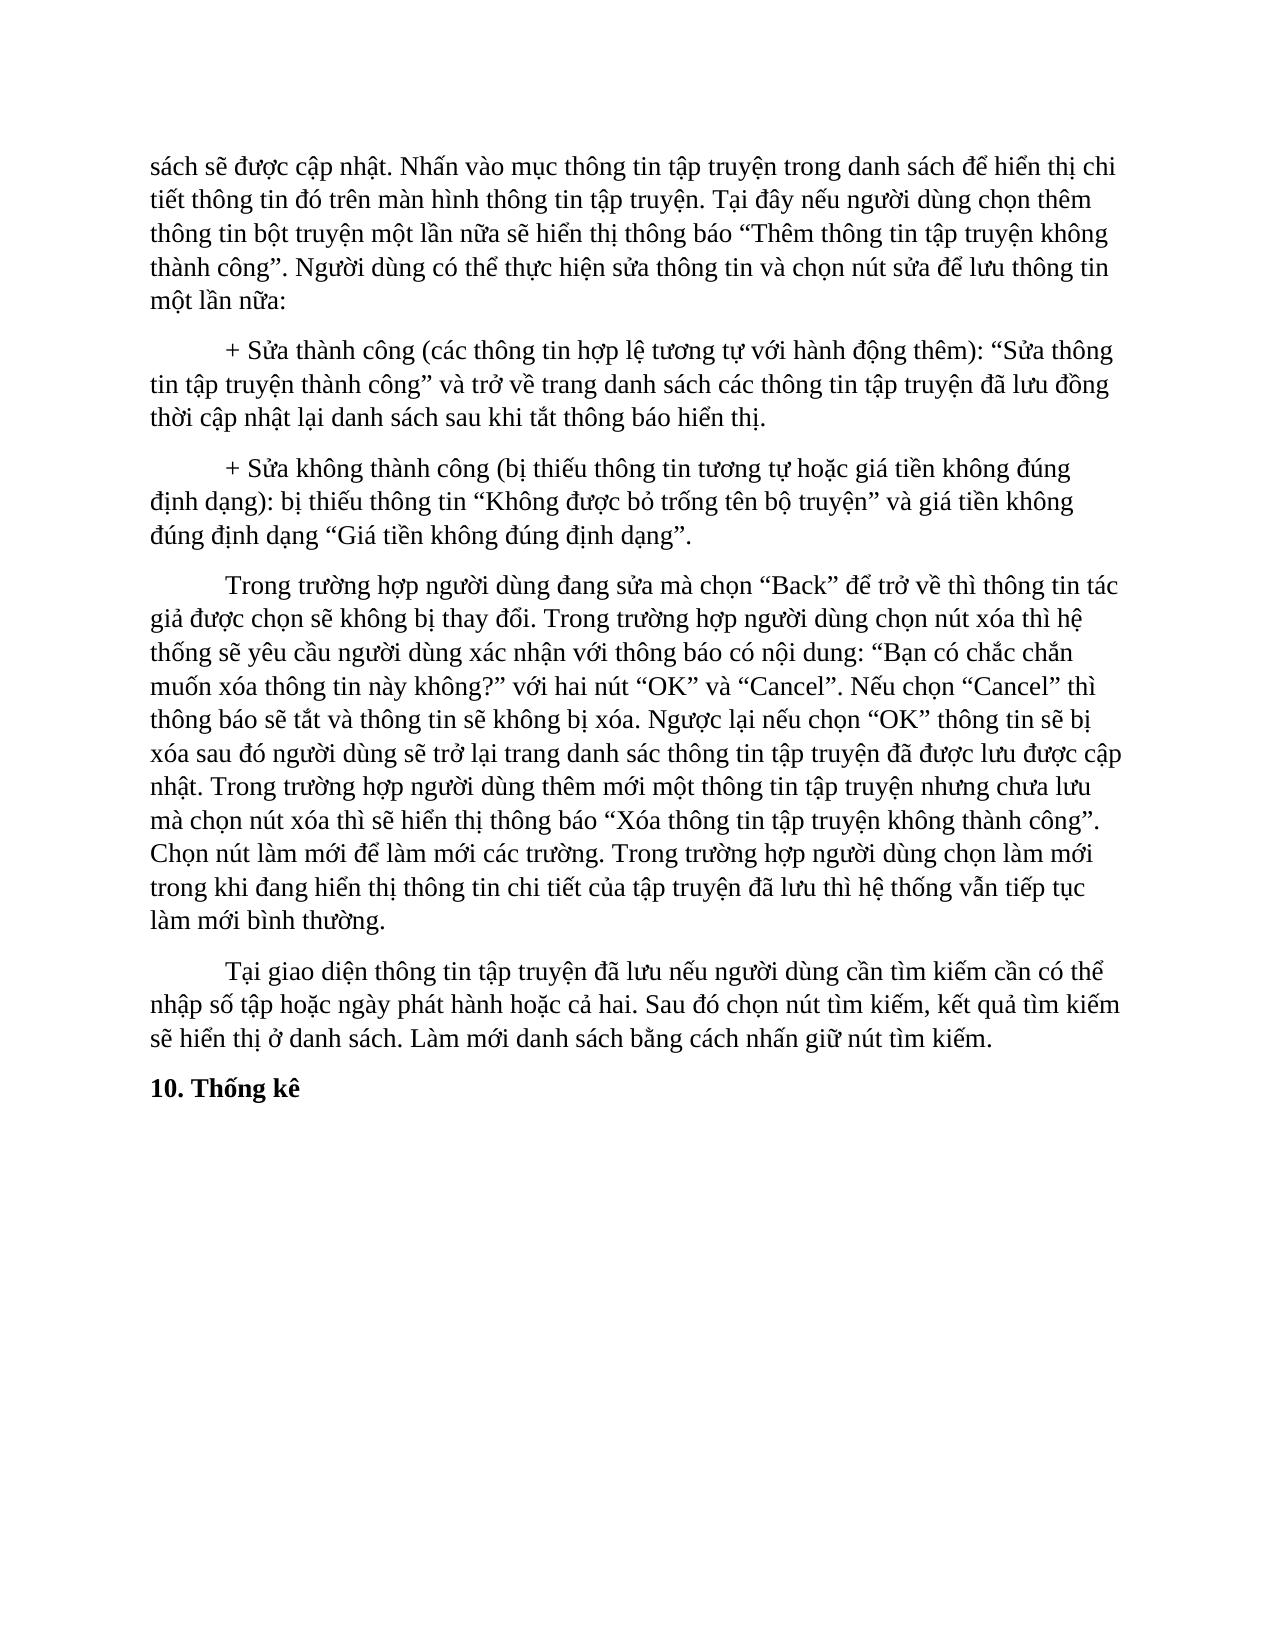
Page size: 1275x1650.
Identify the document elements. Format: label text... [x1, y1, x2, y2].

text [150, 150, 1125, 315]
text + Sửa không thành công (bị thiếu thông tin tương tự hoặc giá tiền không đúng định dạng): bị thiếu thông tin “Không được bỏ trống tên bộ truyện” và giá tiền không đúng định dạng “Giá tiền không đúng định dạng”. [150, 452, 1125, 550]
text Tại giao diện thông tin tập truyện đã lưu nếu người dùng cần tìm kiếm cần có thể nhập số tập hoặc ngày phát hành hoặc cả hai. Sau đó chọn nút tìm kiếm, kết quả tìm kiếm sẽ hiển thị ở danh sách. Làm mới danh sách bằng cách nhấn giữ nút tìm kiếm. [150, 954, 1125, 1053]
text + Sửa thành công (các thông tin hợp lệ tương tự với hành động thêm): “Sửa thông tin tập truyện thành công” và trở về trang danh sách các thông tin tập truyện đã lưu đồng thời cập nhật lại danh sách sau khi tắt thông báo hiển thị. [150, 334, 1125, 433]
text Trong trường hợp người dùng đang sửa mà chọn “Back” để trở về thì thông tin tác giả được chọn sẽ không bị thay đổi. Trong trường hợp người dùng chọn nút xóa thì hệ thống sẽ yêu cầu người dùng xác nhận với thông báo có nội dung: “Bạn có chắc chắn muốn xóa thông tin này không?” với hai nút “OK” và “Cancel”. Nếu chọn “Cancel” thì thông báo sẽ tắt và thông tin sẽ không bị xóa. Ngược lại nếu chọn “OK” thông tin sẽ bị xóa sau đó người dùng sẽ trở lại trang danh sác thông tin tập truyện đã được lưu được cập nhật. Trong trường hợp người dùng thêm mới một thông tin tập truyện nhưng chưa lưu mà chọn nút xóa thì sẽ hiển thị thông báo “Xóa thông tin tập truyện không thành công”. Chọn nút làm mới để làm mới các trường. Trong trường hợp người dùng chọn làm mới trong khi đang hiển thị thông tin chi tiết của tập truyện đã lưu thì hệ thống vẫn tiếp tục làm mới bình thường. [150, 569, 1125, 936]
text 10. Thống kê [150, 1072, 1125, 1103]
